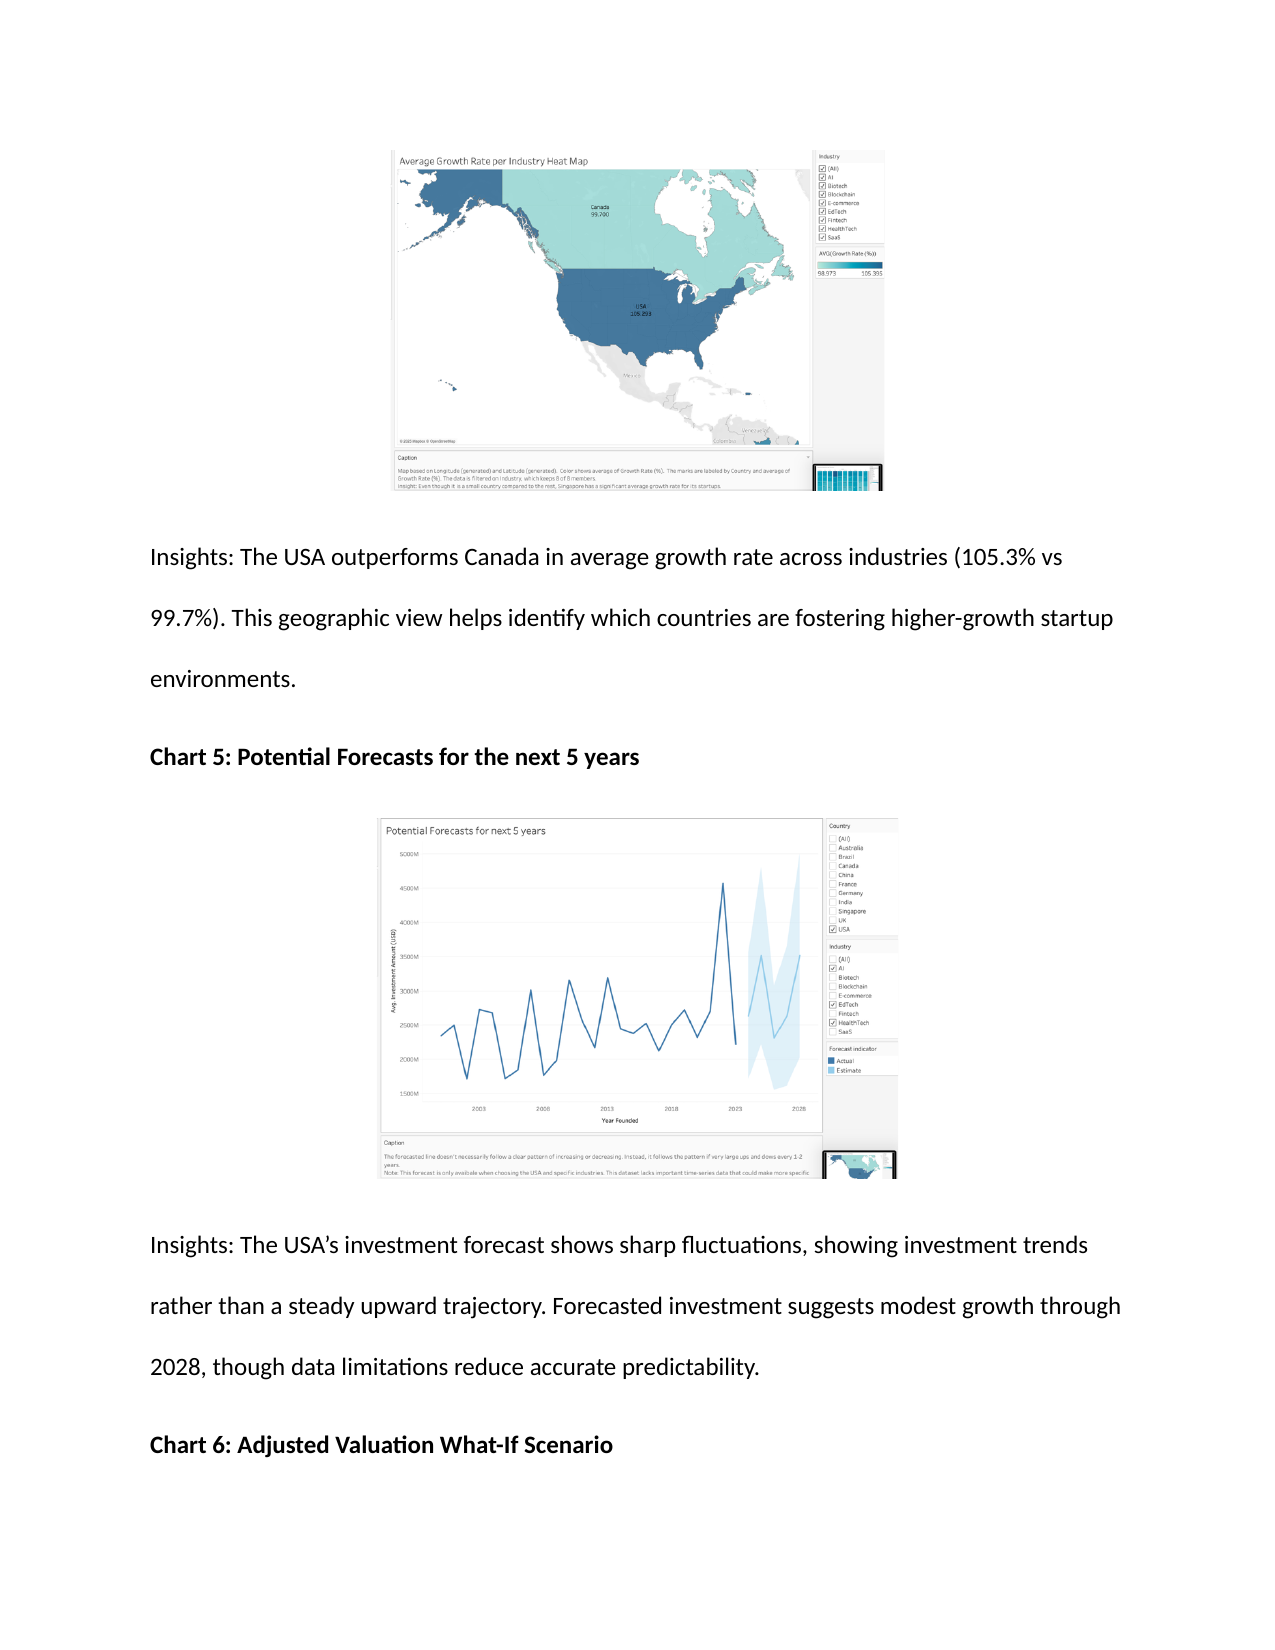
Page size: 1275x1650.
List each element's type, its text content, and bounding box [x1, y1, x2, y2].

text Chart 6: Adjusted Valuation What-If Scenario [150, 1429, 1125, 1460]
picture [390, 150, 885, 491]
picture [376, 818, 899, 1179]
text Insights: The USA’s investment forecast shows sharp fluctuations, showing investment trends rather than a steady upward trajectory. Forecasted investment suggests modest growth through 2028, though data limitations reduce accurate predictability. [150, 1229, 1125, 1382]
text Insights: The USA outperforms Canada in average growth rate across industries (105.3% vs 99.7%). This geographic view helps identify which countries are fostering higher-growth startup environments. [150, 541, 1125, 694]
text Chart 5: Potential Forecasts for the next 5 years [150, 741, 1125, 772]
